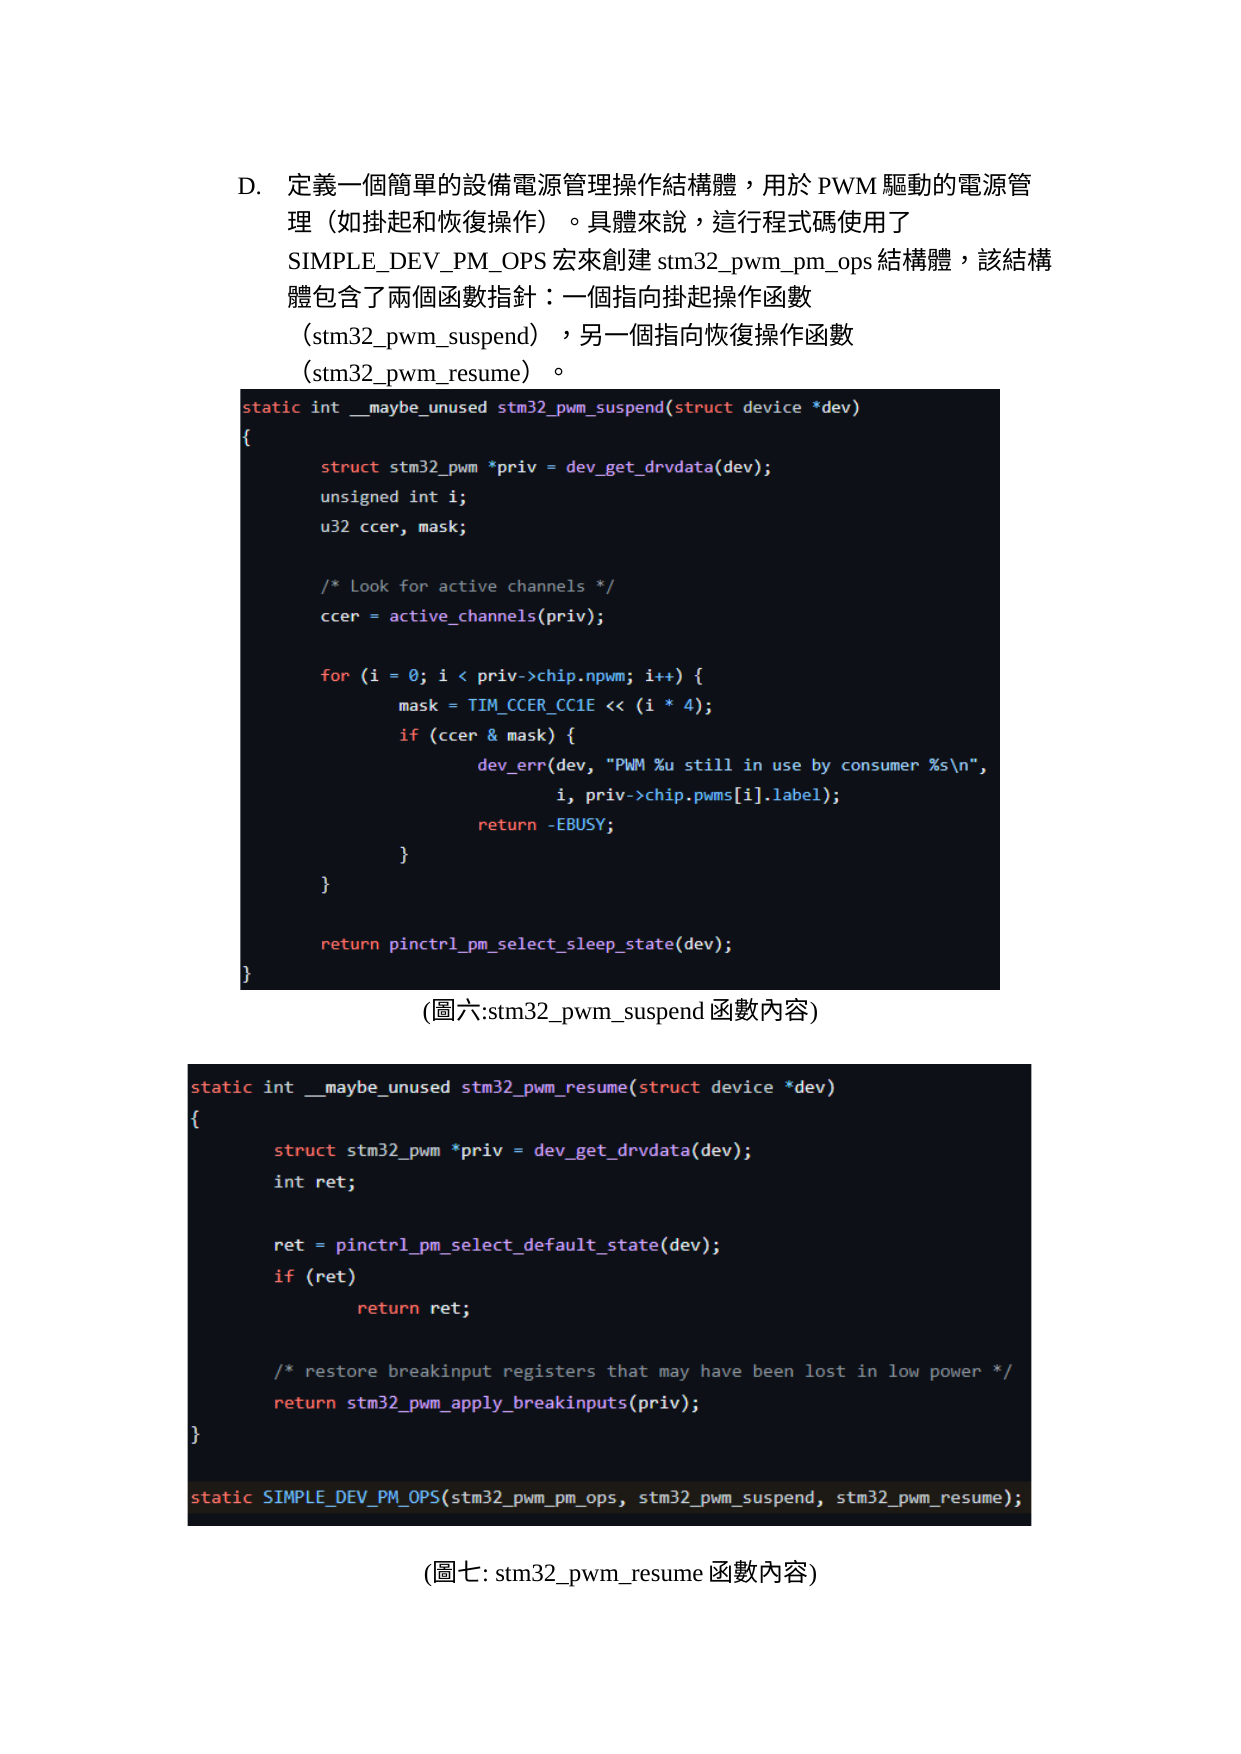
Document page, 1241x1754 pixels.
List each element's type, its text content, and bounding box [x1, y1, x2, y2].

text (圖七: stm32_pwm_resume函數內容) [187, 1552, 1053, 1589]
picture [187, 1064, 1032, 1526]
list 定義一個簡單的設備電源管理操作結構體，用於PWM驅動的電源管理（如掛起和恢復操作）。具體來說，這行程式碼使用了 SIMPLE_DEV_PM_OPS宏來創建stm32_pwm_pm_ops結構體，該結構體包含了兩個函數指針：一個指向掛起操作函數（stm32_pwm_suspend），另一個指向恢復操作函數（stm32_pwm_resume）。 [237, 164, 1053, 389]
picture [240, 389, 1000, 990]
text (圖六:stm32_pwm_suspend函數內容) [187, 989, 1053, 1027]
